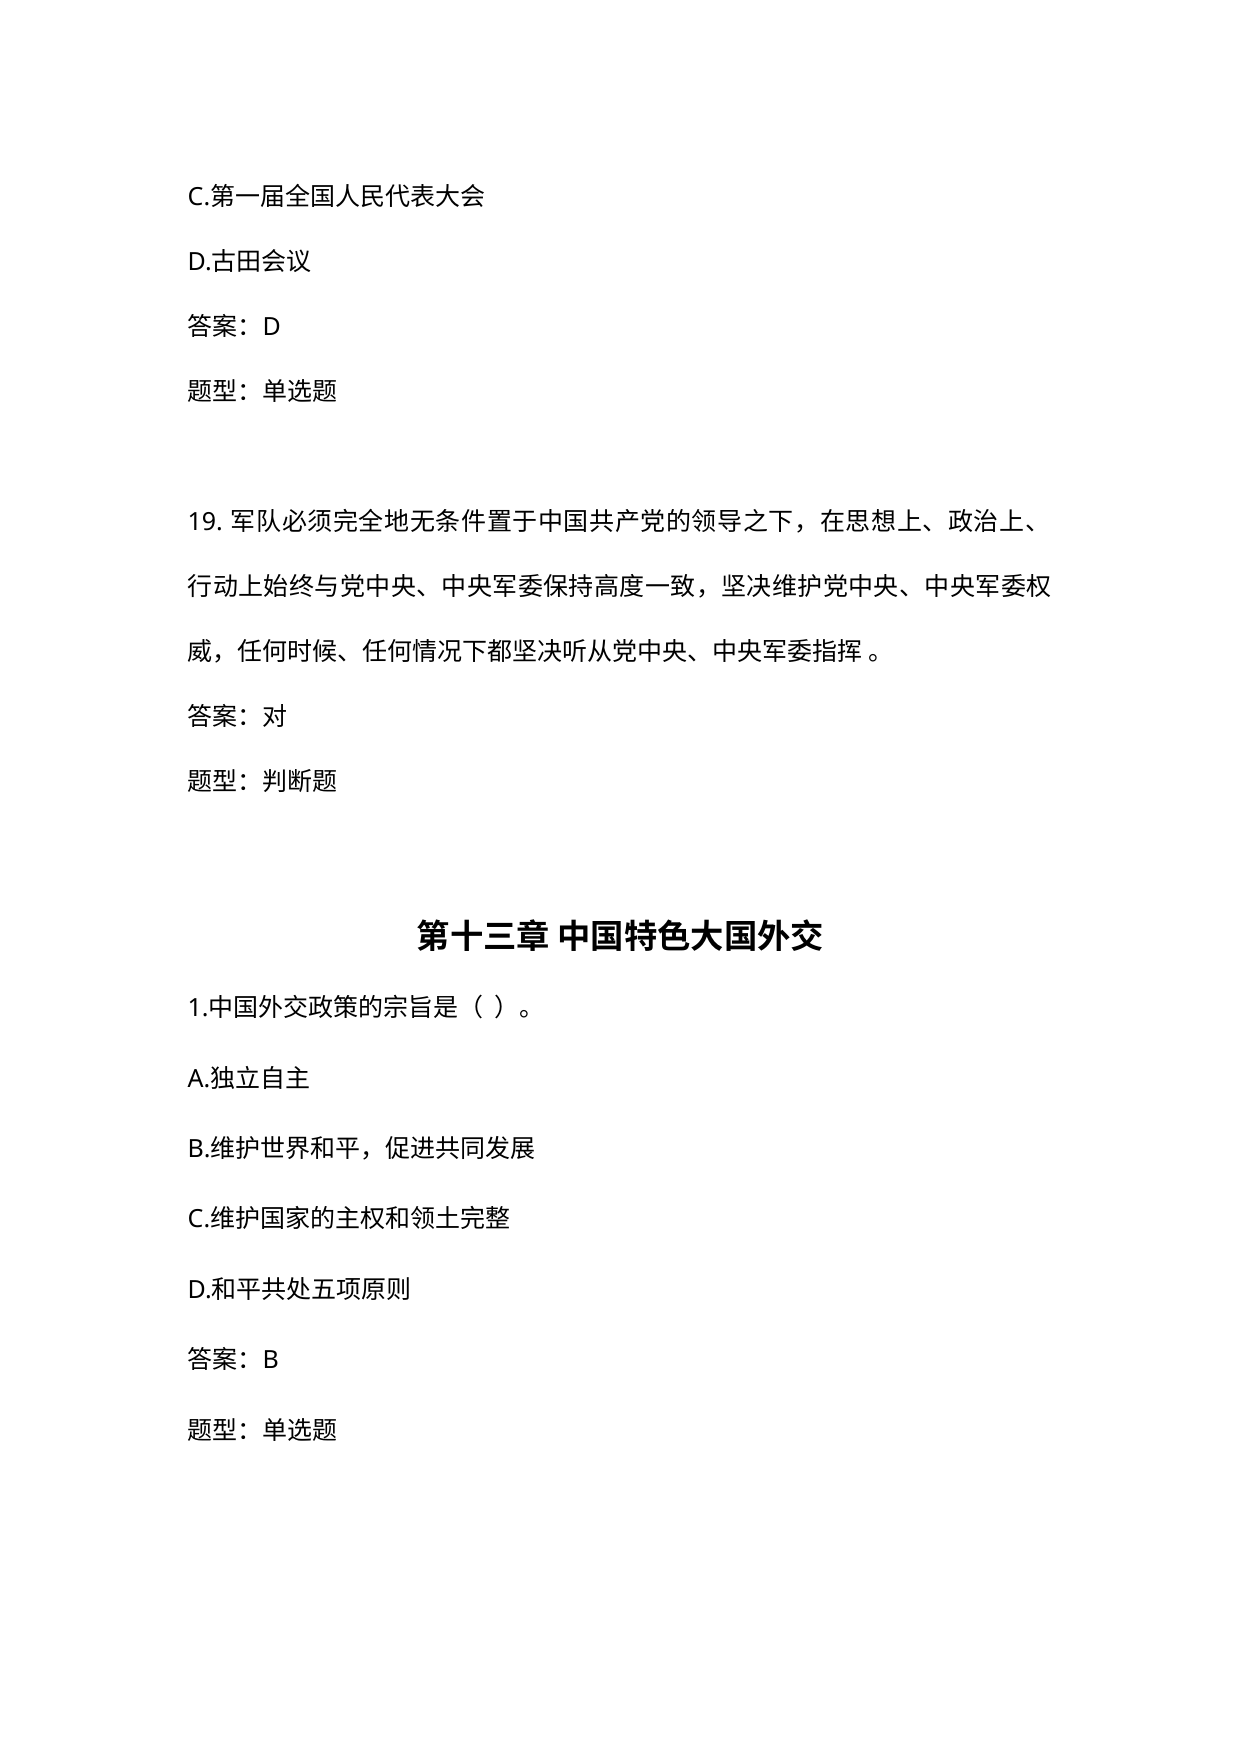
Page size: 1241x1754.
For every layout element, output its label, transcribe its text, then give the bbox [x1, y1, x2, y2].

text 答案：对 [187, 682, 1053, 747]
text B.维护世界和平，促进共同发展 [187, 1114, 1053, 1179]
text 1.中国外交政策的宗旨是（ ）。 [187, 973, 1053, 1038]
text 题型：单选题 [187, 1396, 1053, 1461]
text A.独立自主 [187, 1044, 1053, 1109]
text C.第一届全国人民代表大会 [187, 162, 1053, 227]
text D.和平共处五项原则 [187, 1255, 1053, 1320]
text 题型：判断题 [187, 747, 1053, 812]
text 19. 军队必须完全地无条件置于中国共产党的领导之下，在思想上、政治上、行动上始终与党中央、中央军委保持高度一致，坚决维护党中央、中央军委权威，任何时候、任何情况下都坚决听从党中央、中央军委指挥 。 [187, 487, 1053, 682]
text 答案：B [187, 1325, 1053, 1390]
text D.古田会议 [187, 227, 1053, 292]
text 答案：D [187, 292, 1053, 357]
title 第十三章 中国特色大国外交 [187, 902, 1053, 967]
text C.维护国家的主权和领土完整 [187, 1184, 1053, 1249]
text 题型：单选题 [187, 357, 1053, 422]
